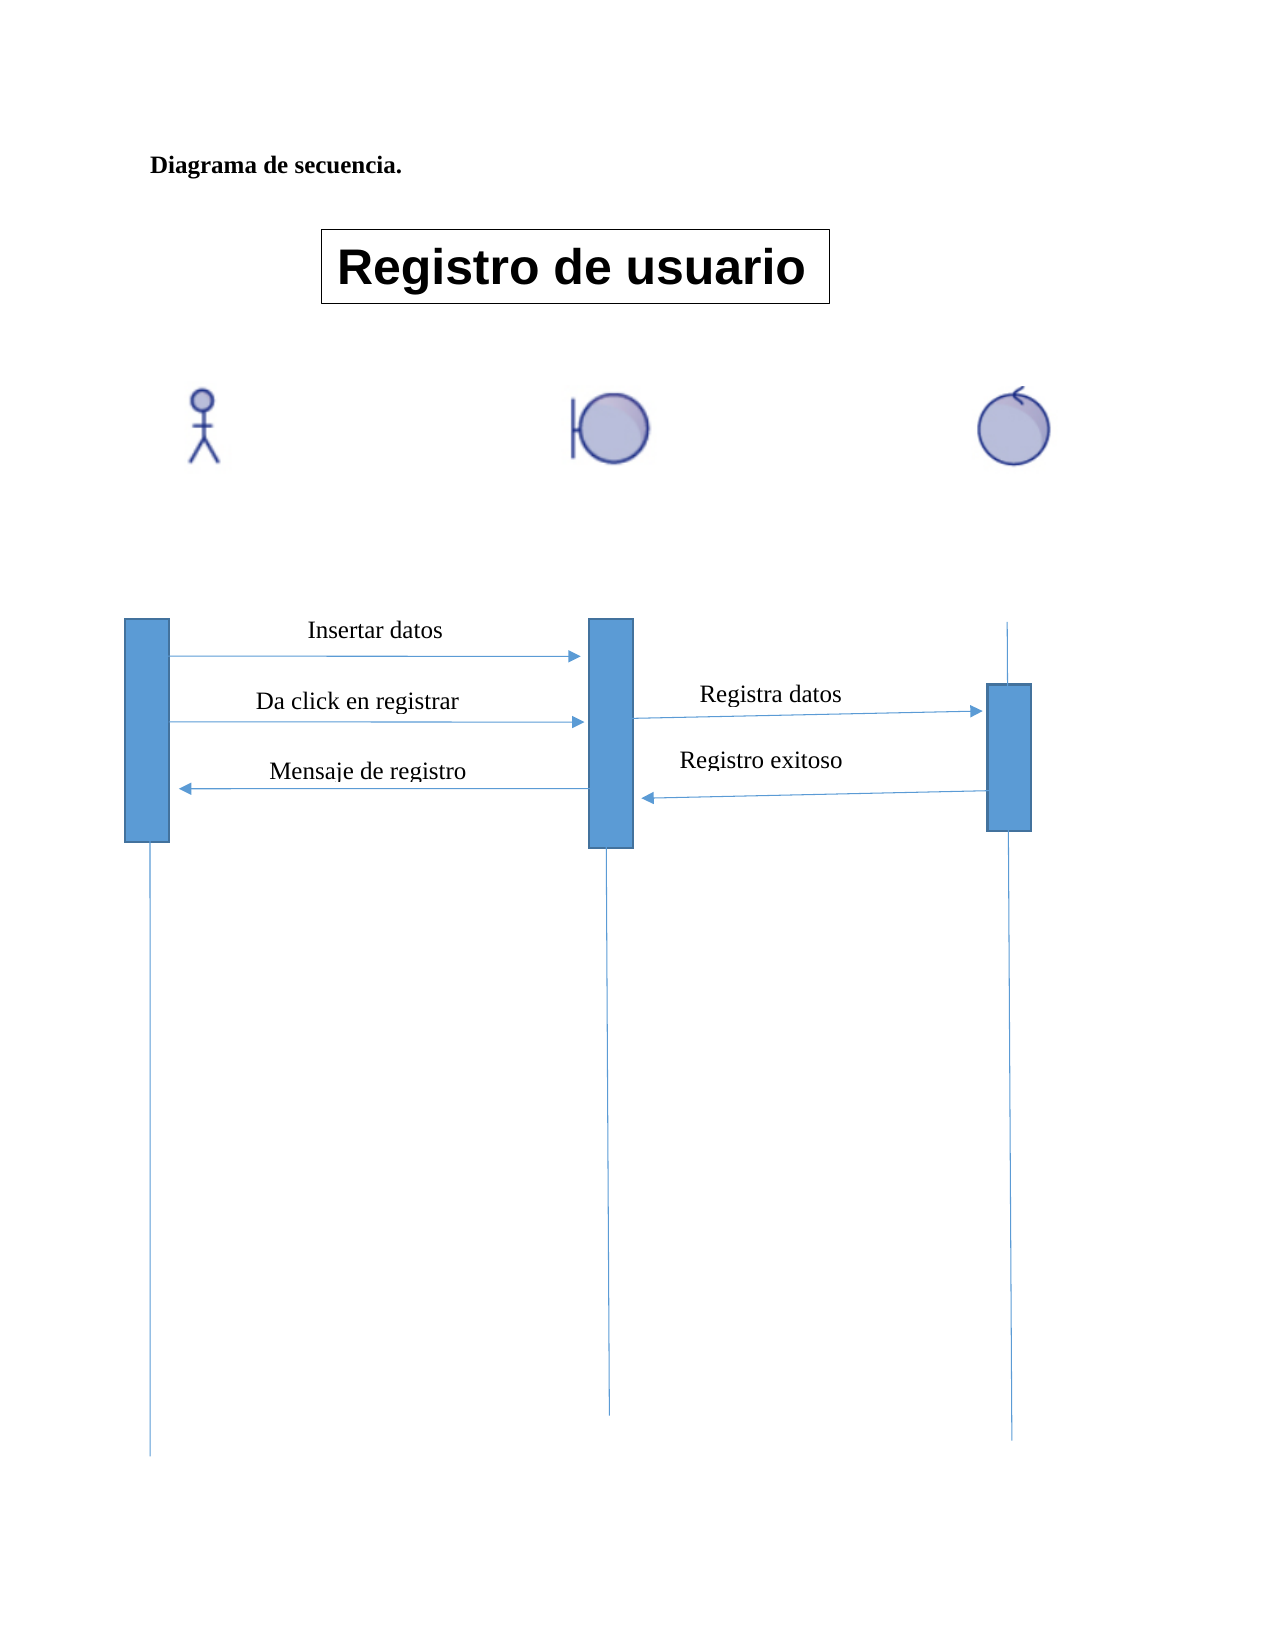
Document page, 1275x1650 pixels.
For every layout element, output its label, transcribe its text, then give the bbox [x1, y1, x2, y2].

picture [543, 384, 677, 474]
subtitle Diagrama de secuencia. [150, 150, 1125, 179]
picture [150, 371, 257, 474]
picture [970, 386, 1058, 474]
